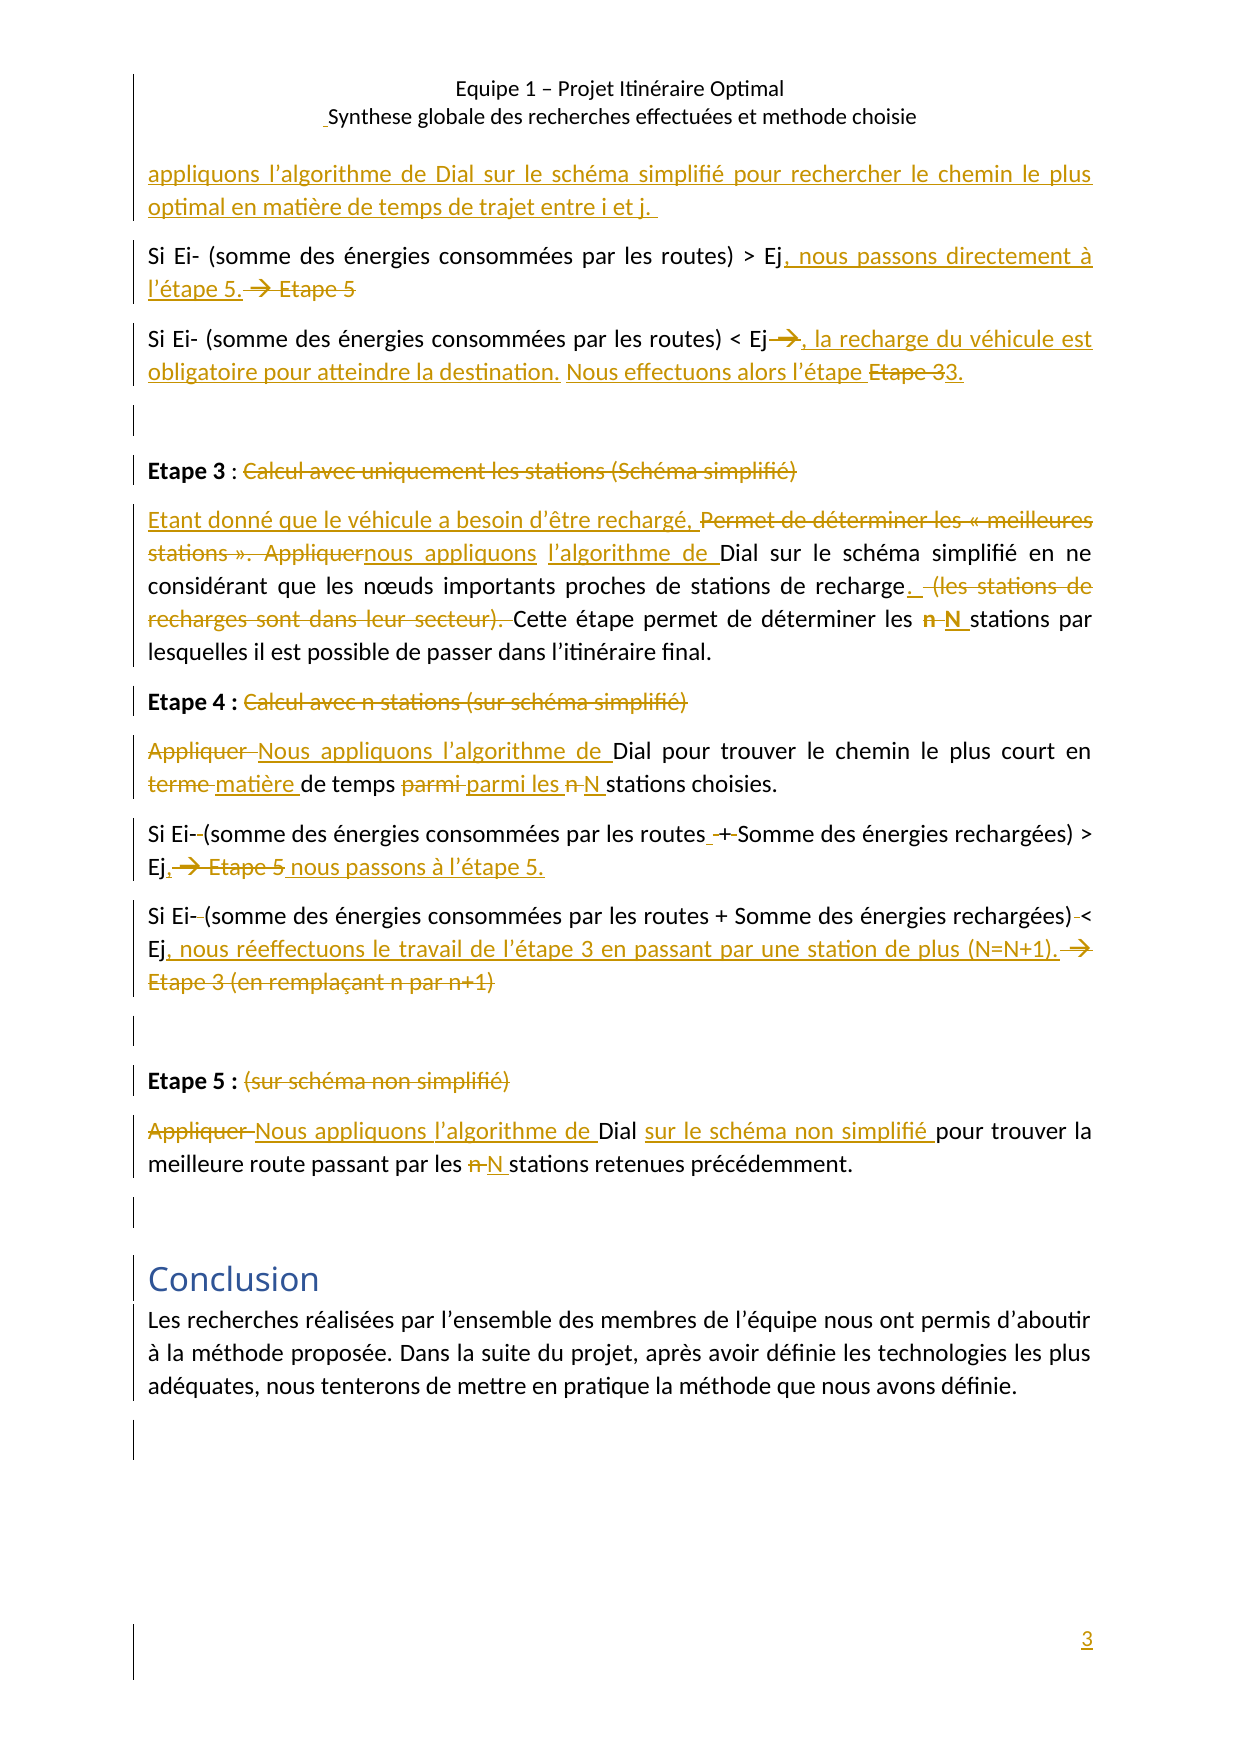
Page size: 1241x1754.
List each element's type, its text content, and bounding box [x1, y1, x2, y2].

text Si Ei-(somme des énergies consommées par les routes + Somme des énergies rechargées)< Ej [148, 900, 1093, 997]
text Si Ei- (somme des énergies consommées par les routes) > Ej [148, 240, 1093, 304]
subtitle Conclusion [148, 1255, 1093, 1301]
text Etape 3 : [148, 455, 1093, 485]
text Si Ei-(somme des énergies consommées par les routes+Somme des énergies rechargées) > Ej [148, 818, 1093, 881]
text Dial pour trouver la meilleure route passant par les stations retenues précédemment. [148, 1115, 1093, 1178]
text Etape 4 : [148, 686, 1093, 716]
text Dial pour trouver le chemin le plus court en de temps stations choisies. [148, 735, 1093, 799]
text Etape 5 : [148, 1065, 1093, 1096]
text Dial sur le schéma simplifié en ne considérant que les nœuds importants proches de stations de rechargeCette étape permet de déterminer les stations par lesquelles il est possible de passer dans l’itinéraire final. [148, 504, 1093, 667]
text Si Ei- (somme des énergies consommées par les routes) < Ej [148, 323, 1093, 386]
text Les recherches réalisées par l’ensemble des membres de l’équipe nous ont permis d’aboutir à la méthode proposée. Dans la suite du projet, après avoir définie les technologies les plus adéquates, nous tenterons de mettre en pratique la méthode que nous avons définie. [148, 1304, 1093, 1401]
